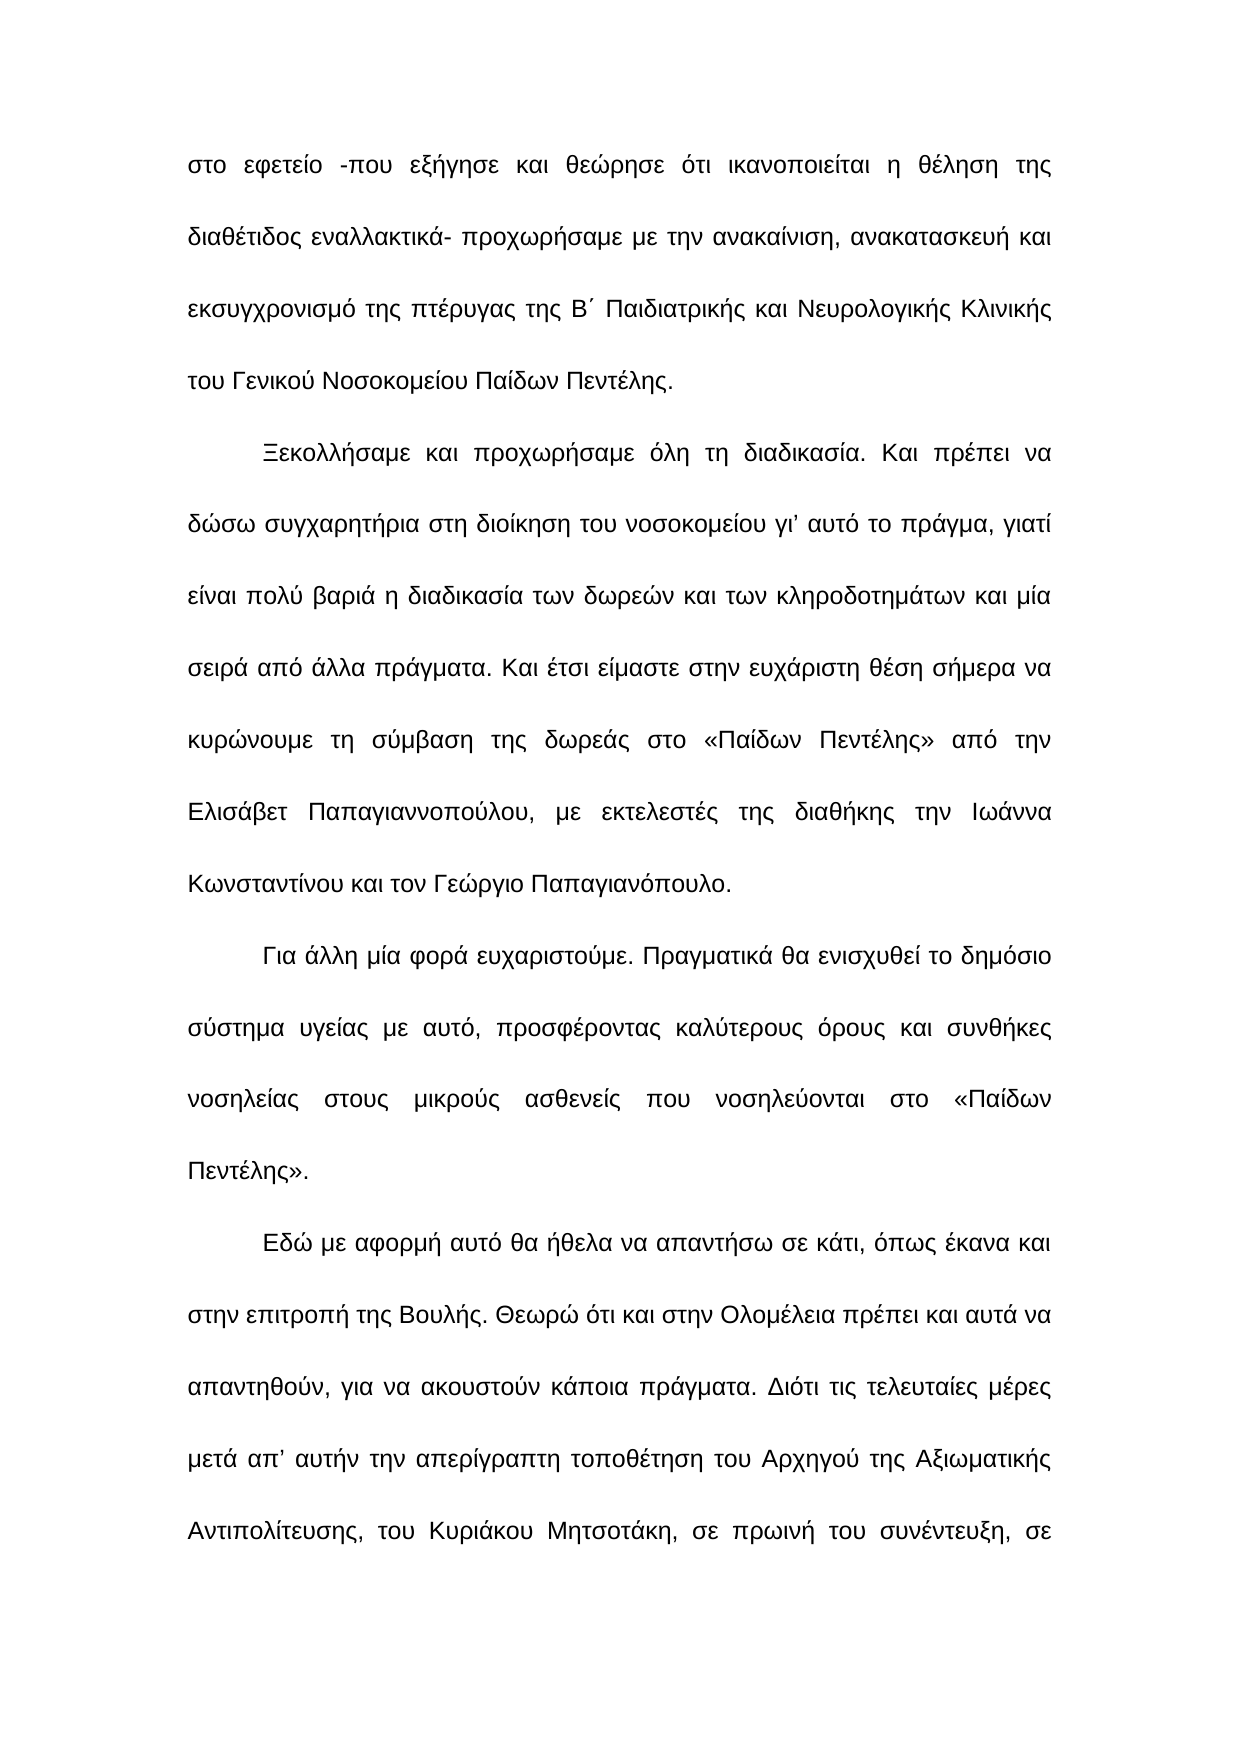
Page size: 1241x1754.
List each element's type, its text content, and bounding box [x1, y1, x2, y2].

text Για άλλη μία φορά ευχαριστούμε. Πραγματικά θα ενισχυθεί το δημόσιο σύστημα υγείας με αυτό, προσφέροντας καλύτερους όρους και συνθήκες νοσηλείας στους μικρούς ασθενείς που νοσηλεύονται στο «Παίδων Πεντέλης». [187, 941, 1053, 1185]
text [187, 1228, 1053, 1544]
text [187, 150, 1053, 394]
text Ξεκολλήσαμε και προχωρήσαμε όλη τη διαδικασία. Και πρέπει να δώσω συγχαρητήρια στη διοίκηση του νοσοκομείου γι’ αυτό το πράγμα, γιατί είναι πολύ βαριά η διαδικασία των δωρεών και των κληροδοτημάτων και μία σειρά από άλλα πράγματα. Και έτσι είμαστε στην ευχάριστη θέση σήμερα να κυρώνουμε τη σύμβαση της δωρεάς στο «Παίδων Πεντέλης» από την Ελισάβετ Παπαγιαννοπούλου, με εκτελεστές της διαθήκης την Ιωάννα Κωνσταντίνου και τον Γεώργιο Παπαγιανόπουλο. [187, 437, 1053, 897]
